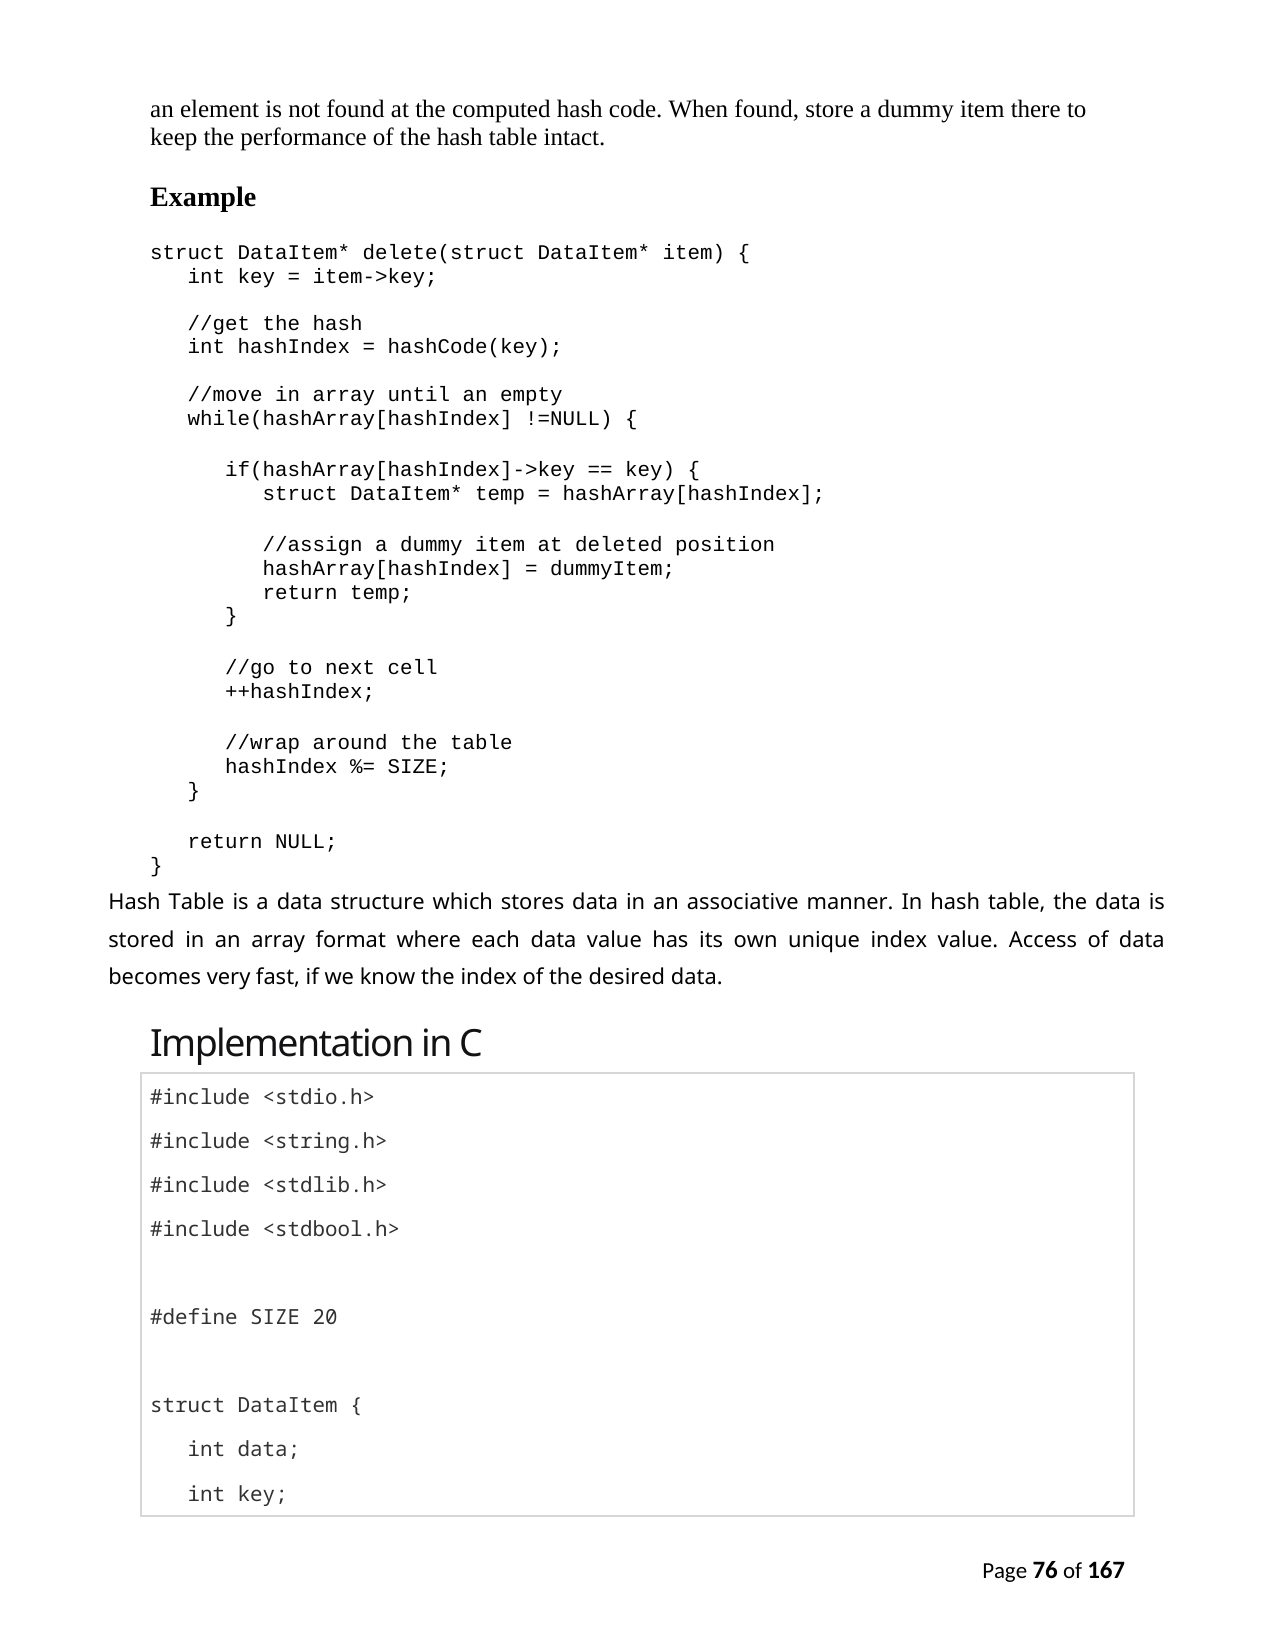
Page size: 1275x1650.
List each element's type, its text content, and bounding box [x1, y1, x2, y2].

text hashArray[hashIndex] = dummyItem; [150, 558, 1125, 582]
text //get the hash [150, 313, 1125, 337]
text Hash Table is a data structure which stores data in an associative manner. In hash table, the data is stored in an array format where each data value has its own unique index value. Access of data becomes very fast, if we know the index of the desired data. [108, 879, 1167, 991]
text } [150, 780, 1125, 803]
text } [150, 605, 1125, 629]
text int key; [142, 1469, 1133, 1515]
text #include <string.h> [142, 1116, 1133, 1154]
text #define SIZE 20 [142, 1292, 1133, 1331]
text //go to next cell [150, 657, 1125, 681]
text ++hashIndex; [150, 681, 1125, 704]
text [150, 94, 1125, 151]
text struct DataItem* temp = hashArray[hashIndex]; [150, 483, 1125, 506]
text #include <stdio.h> [142, 1074, 1133, 1111]
text #include <stdbool.h> [142, 1204, 1133, 1243]
text //move in array until an empty [150, 384, 1125, 407]
text return NULL; [150, 831, 1125, 855]
text struct DataItem { [142, 1381, 1133, 1419]
text return temp; [150, 582, 1125, 605]
text } [150, 855, 1125, 879]
text struct DataItem* delete(struct DataItem* item) { [150, 242, 1125, 266]
text int data; [142, 1425, 1133, 1463]
text hashIndex %= SIZE; [150, 756, 1125, 780]
text Example [150, 180, 1125, 213]
text //wrap around the table [150, 732, 1125, 756]
text if(hashArray[hashIndex]->key == key) { [150, 459, 1125, 483]
text Implementation in C [150, 1016, 1167, 1067]
text while(hashArray[hashIndex] !=NULL) { [150, 407, 1125, 431]
text //assign a dummy item at deleted position [150, 534, 1125, 558]
text int key = item->key; [150, 266, 1125, 289]
text int hashIndex = hashCode(key); [150, 337, 1125, 360]
text #include <stdlib.h> [142, 1160, 1133, 1199]
